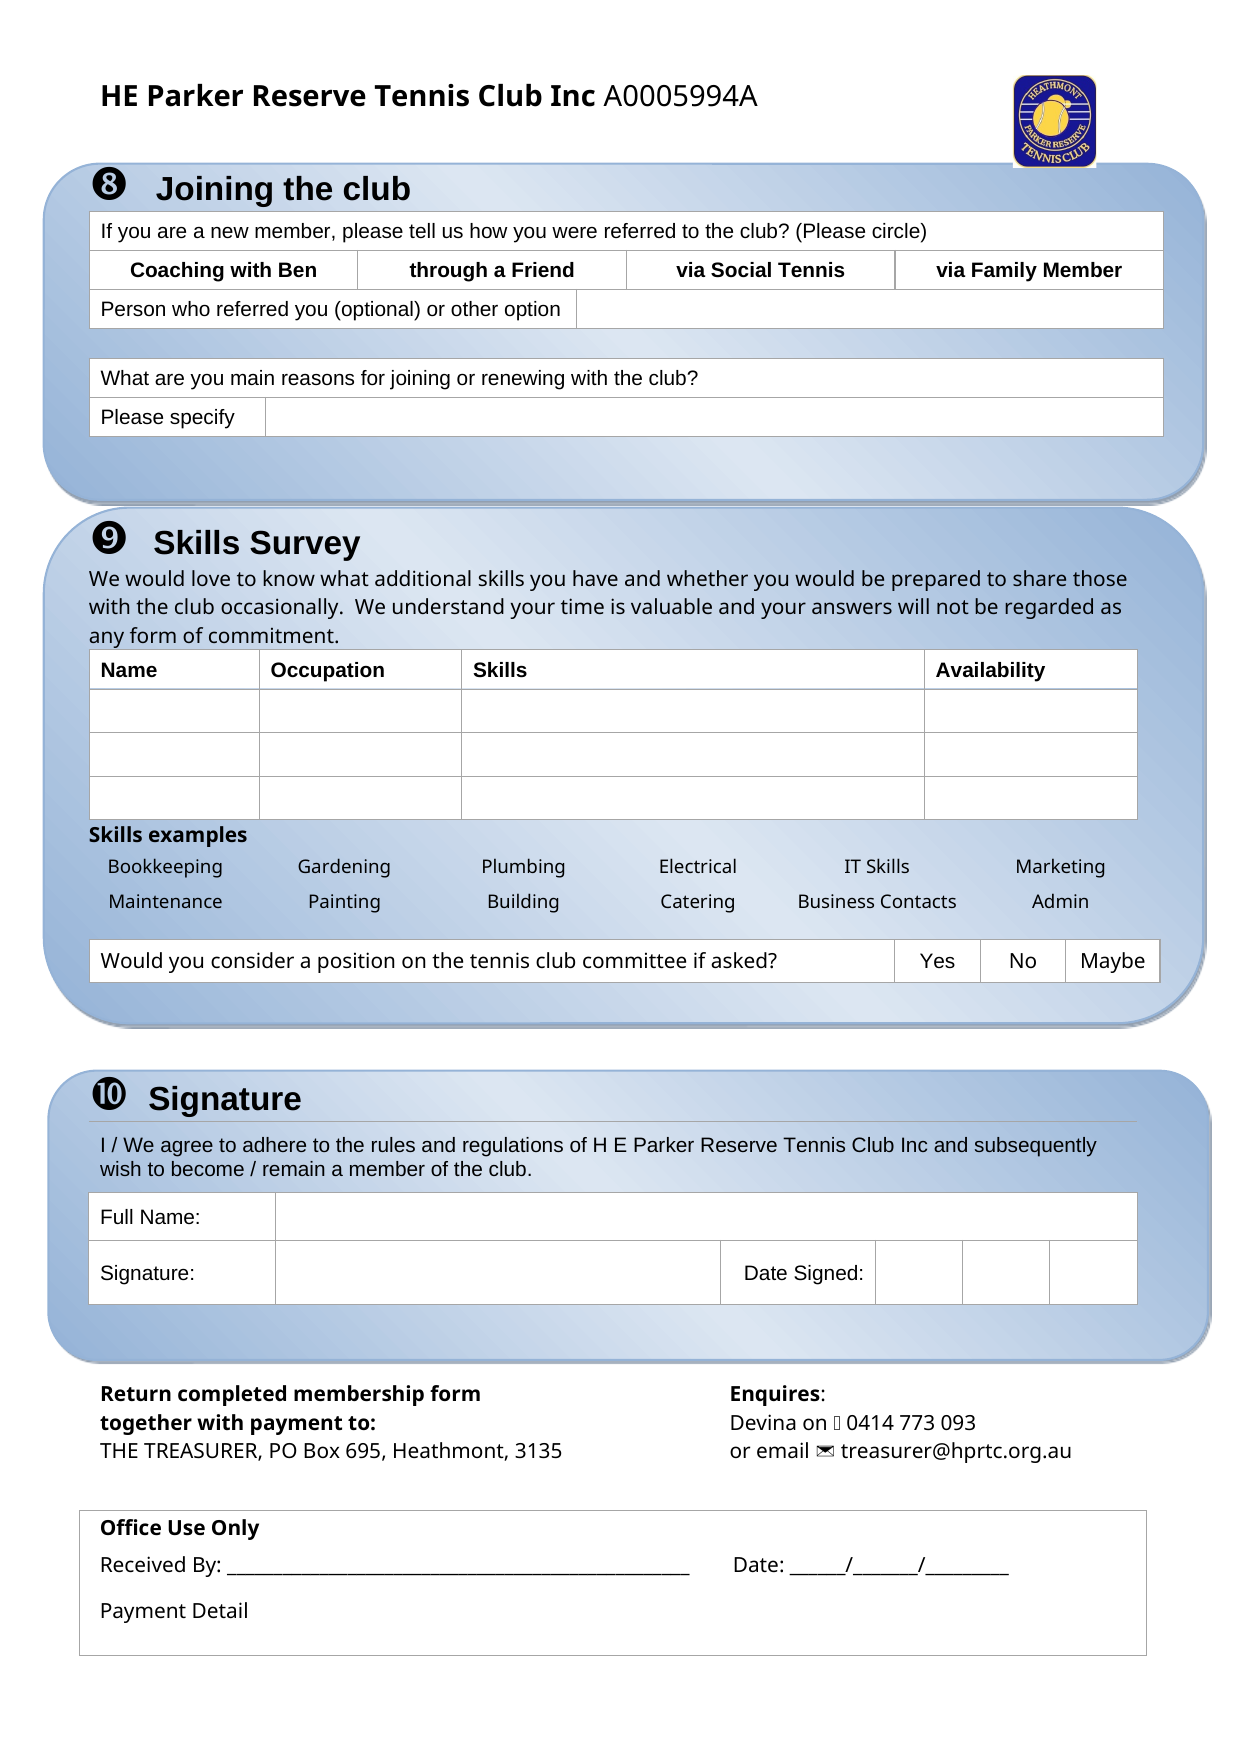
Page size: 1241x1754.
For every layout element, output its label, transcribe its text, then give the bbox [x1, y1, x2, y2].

table_cell Catering [613, 884, 783, 919]
table_cell Coaching with Ben [90, 251, 357, 289]
table_cell [462, 733, 924, 776]
table_cell [260, 777, 461, 819]
table_header Gardening [255, 849, 434, 884]
text We would love to know what additional skills you have and whether you would be prepared to share those with the club occasionally. We understand your time is valuable and your answers will not be regarded as any form of commitment. [89, 564, 1137, 649]
table_cell [462, 690, 924, 732]
table_header Name [90, 650, 259, 688]
table_header Would you consider a position on the tennis club committee if asked? [90, 940, 894, 982]
table_cell Admin [971, 884, 1150, 919]
table_header Plumbing [434, 849, 613, 884]
table_cell via Family Member [896, 251, 1163, 289]
table_header No [981, 940, 1065, 982]
table_cell [276, 1193, 1137, 1240]
table_header I / We agree to adhere to the rules and regulations of H E Parker Reserve Tennis Club Inc and subsequently wish to become / remain a member of the club. [89, 1122, 1137, 1192]
table_cell via Social Tennis [627, 251, 894, 289]
table_header Marketing [971, 849, 1150, 884]
picture [1012, 75, 1097, 168]
table_cell through a Friend [358, 251, 626, 289]
table_cell [577, 290, 1163, 328]
table_header Maybe [1066, 940, 1159, 982]
table_header Bookkeeping [76, 849, 255, 884]
table_cell [963, 1241, 1049, 1304]
table_cell [925, 690, 1137, 732]
table_cell Painting [255, 884, 434, 919]
table_header Occupation [260, 650, 461, 688]
table_header What are you main reasons for joining or renewing with the club? [90, 359, 1163, 397]
table_cell [876, 1241, 962, 1304]
text Received By: __________________________________________________ Date: ______/_______/_________ [89, 1550, 1137, 1579]
text Skills examples [89, 820, 1137, 849]
table_cell [925, 777, 1137, 819]
table_cell Please specify [90, 398, 265, 436]
table_cell Building [434, 884, 613, 919]
table_cell [276, 1241, 720, 1304]
table_cell Business Contacts [783, 884, 971, 919]
table_cell [266, 398, 1163, 436]
table_cell Maintenance [76, 884, 255, 919]
table_header Electrical [613, 849, 783, 884]
text Signature [89, 1079, 1137, 1121]
table_cell [462, 777, 924, 819]
text Payment Detail [89, 1596, 1137, 1624]
table_header Enquires: Devina on 0414 773 093 or email treasurer@hprtc.org.au [718, 1368, 1137, 1476]
table_header Skills [462, 650, 924, 688]
text Office Use Only [80, 1511, 1146, 1542]
table_header IT Skills [783, 849, 971, 884]
table_header Availability [925, 650, 1137, 688]
table_header Return completed membership form together with payment to: THE TREASURER, PO Box 695, Heathmont, 3135 [89, 1368, 718, 1476]
table_cell Date Signed: [721, 1241, 875, 1304]
text Skills Survey [89, 522, 1137, 564]
table_cell [1050, 1241, 1137, 1304]
table_cell [90, 733, 259, 776]
table_cell Full Name: [89, 1193, 275, 1240]
table_cell [260, 690, 461, 732]
table_header If you are a new member, please tell us how you were referred to the club? (Please circle) [90, 212, 1163, 250]
table_cell Signature: [89, 1241, 275, 1304]
table_cell Person who referred you (optional) or other option [90, 290, 576, 328]
table_cell [90, 690, 259, 732]
table_cell [90, 777, 259, 819]
text Joining the club [89, 169, 1137, 211]
table_cell [925, 733, 1137, 776]
table_header Yes [895, 940, 980, 982]
table_cell [260, 733, 461, 776]
